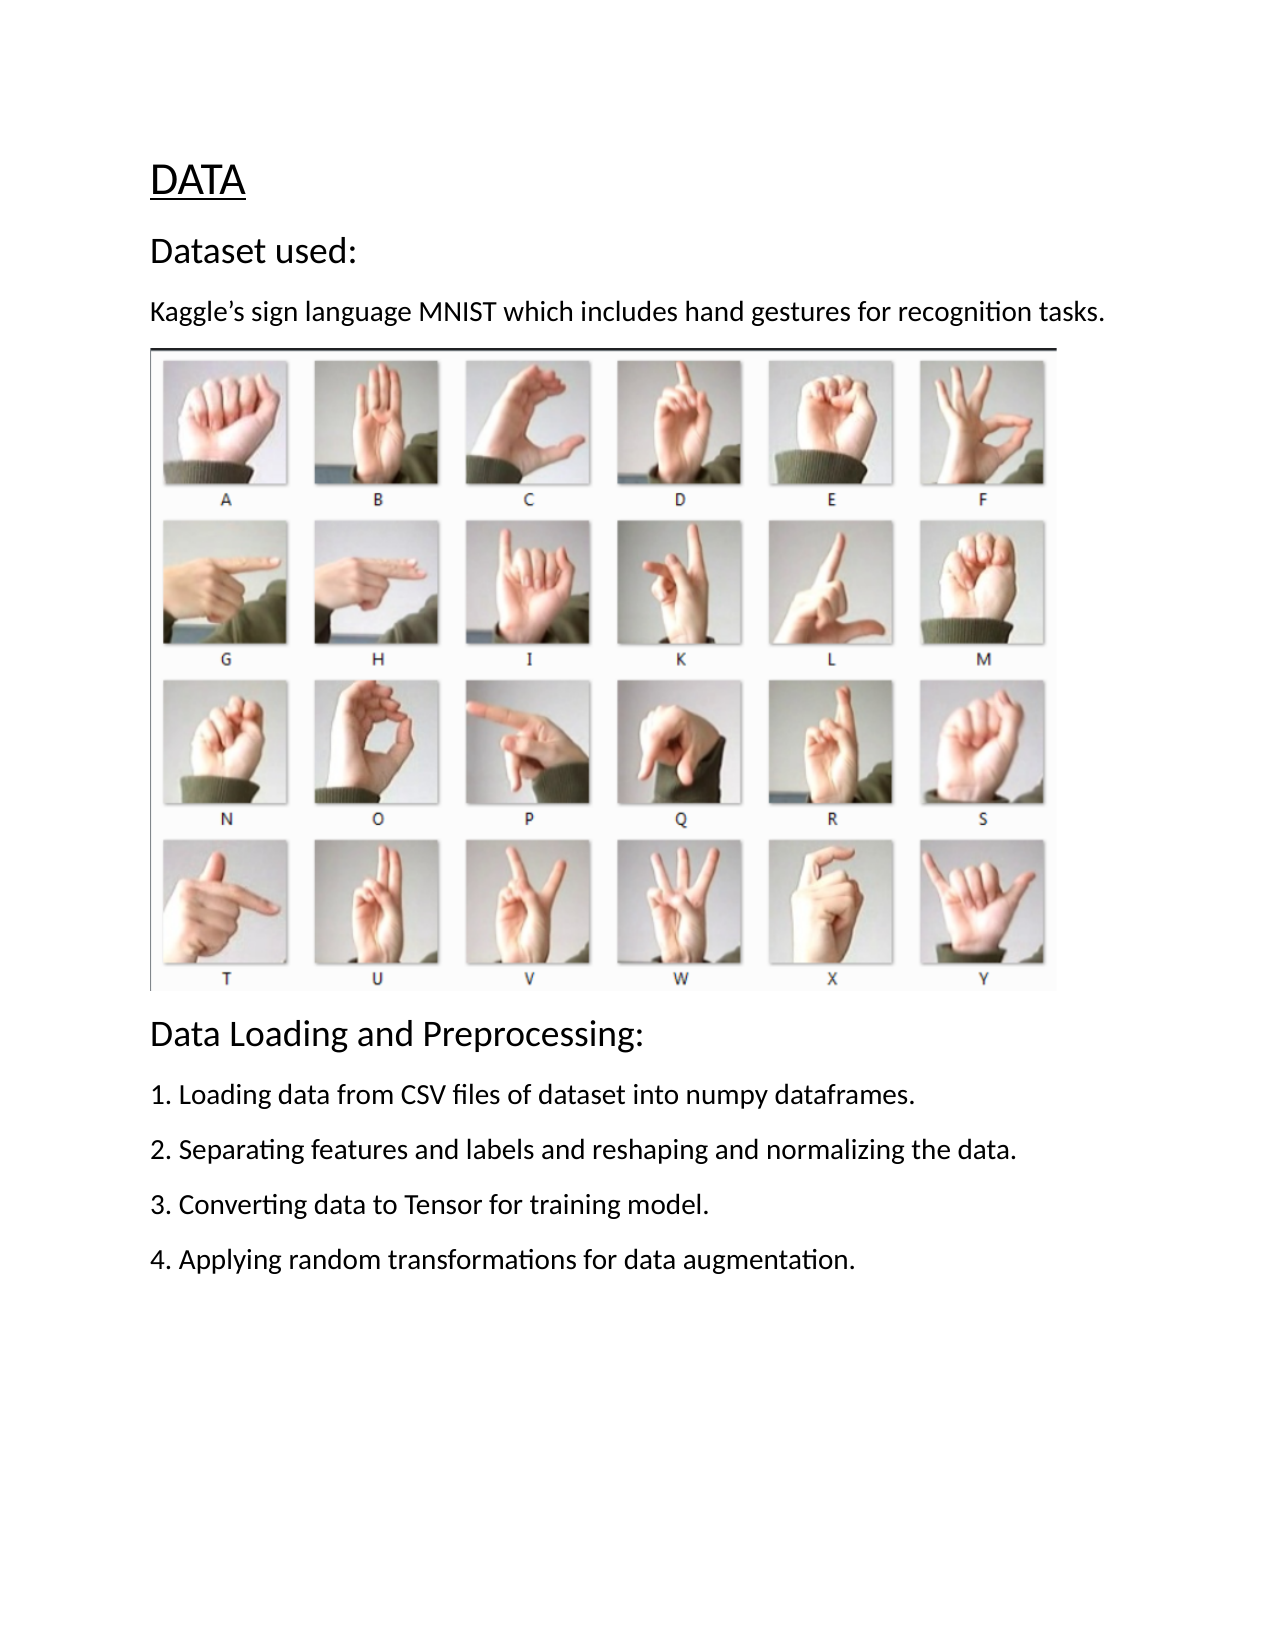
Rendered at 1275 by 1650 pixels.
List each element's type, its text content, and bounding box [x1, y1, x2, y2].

text Kaggle’s sign language MNIST which includes hand gestures for recognition tasks. [150, 293, 1125, 329]
picture [150, 348, 1057, 991]
text Dataset used: [150, 227, 1125, 273]
text 3. Converting data to Tensor for training model. [150, 1186, 1125, 1222]
text 1. Loading data from CSV files of dataset into numpy dataframes. [150, 1076, 1125, 1112]
text 4. Applying random transformations for data augmentation. [150, 1241, 1125, 1277]
text Data Loading and Preprocessing: [150, 1010, 1125, 1056]
text 2. Separating features and labels and reshaping and normalizing the data. [150, 1131, 1125, 1167]
text DATA [150, 150, 1125, 206]
